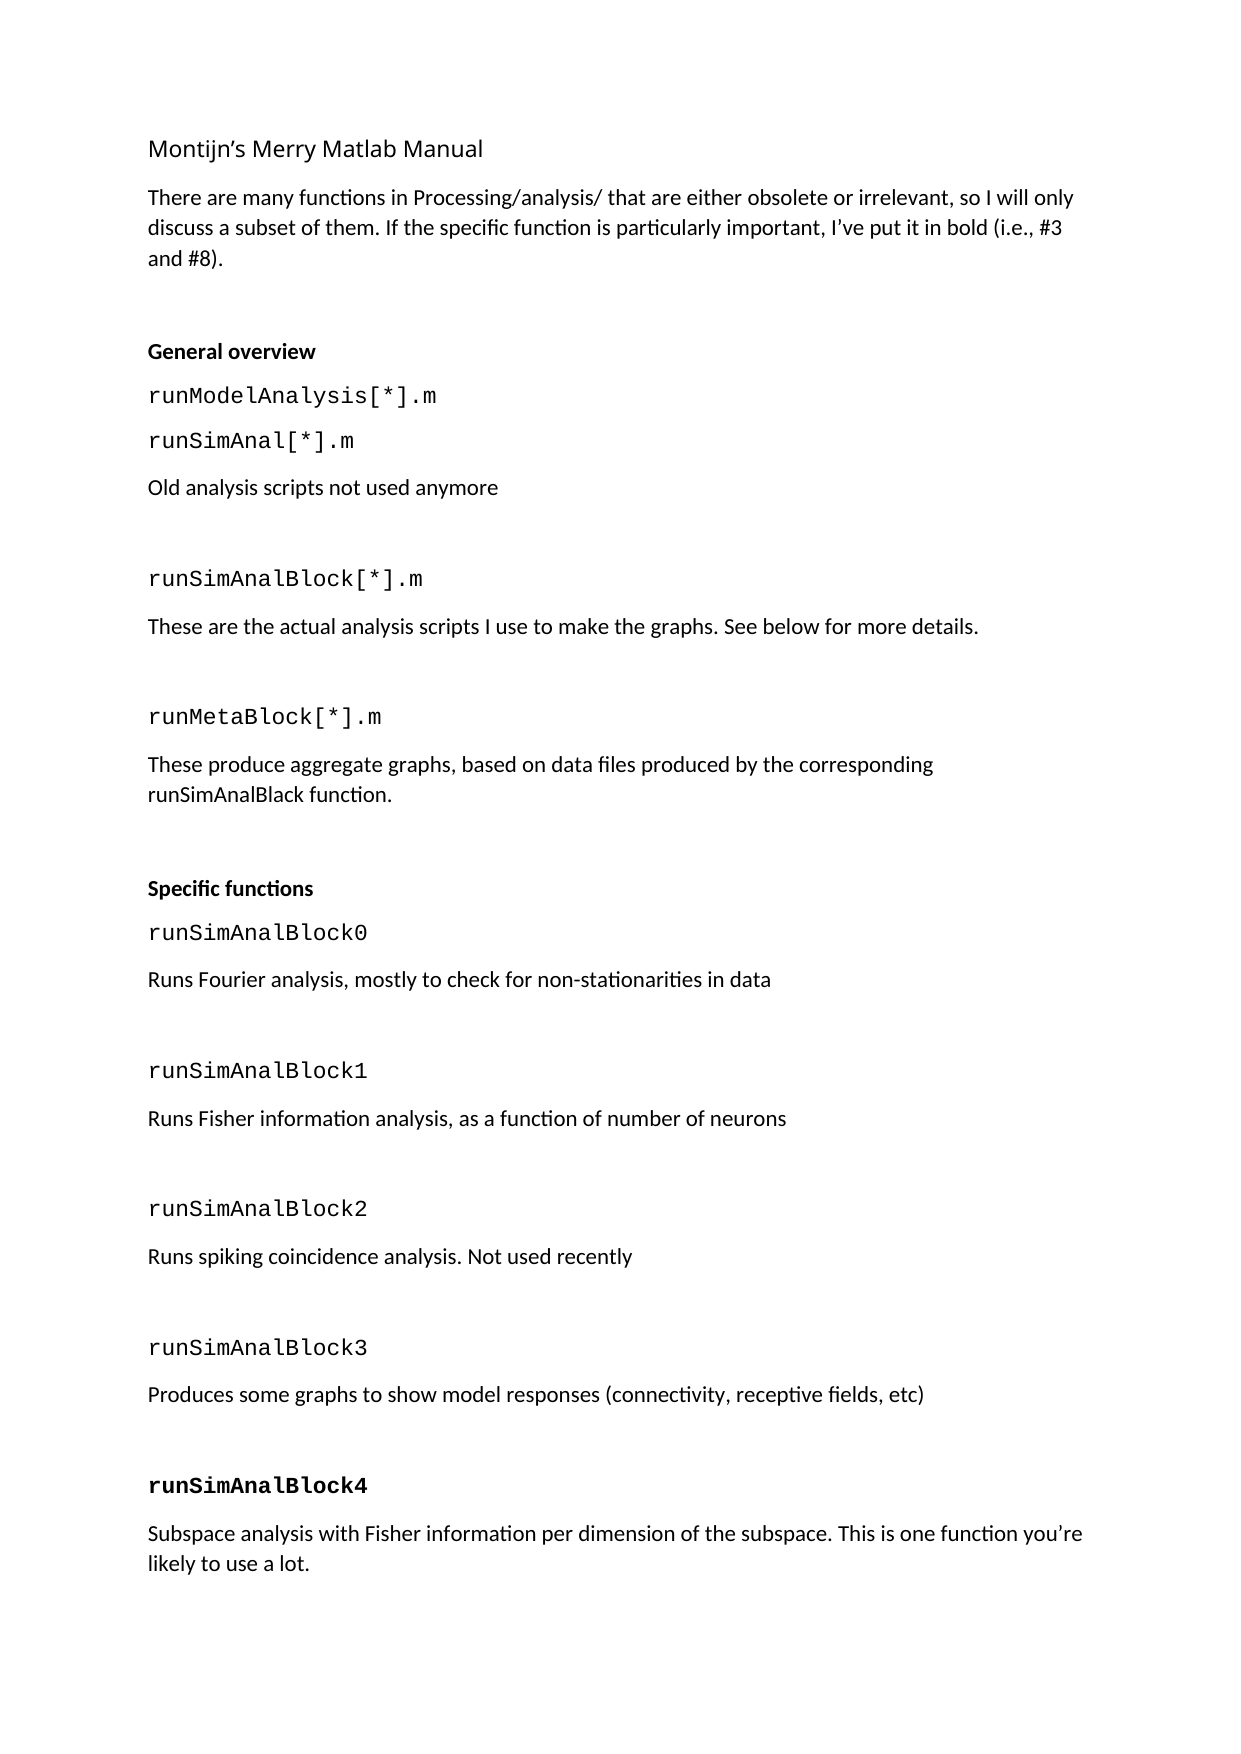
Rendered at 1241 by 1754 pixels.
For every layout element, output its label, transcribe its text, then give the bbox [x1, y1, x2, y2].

text runSimAnalBlock1 [148, 1059, 1093, 1085]
text Subspace analysis with Fisher information per dimension of the subspace. This is one function you’re likely to use a lot. [148, 1519, 1093, 1577]
text These produce aggregate graphs, based on data files produced by the corresponding runSimAnalBlack function. [148, 750, 1093, 808]
text runSimAnalBlock2 [148, 1198, 1093, 1224]
text runSimAnalBlock4 [148, 1474, 1093, 1500]
text These are the actual analysis scripts I use to make the graphs. See below for more details. [148, 612, 1093, 640]
text Runs Fourier analysis, mostly to check for non-stationarities in data [148, 966, 1093, 994]
text runSimAnalBlock[*].m [148, 567, 1093, 593]
text Montijn’s Merry Matlab Manual [148, 133, 1093, 164]
text Specific functions [148, 874, 1093, 902]
text General overview [148, 337, 1093, 366]
text Old analysis scripts not used anymore [148, 473, 1093, 502]
text runModelAnalysis[*].m [148, 384, 1093, 410]
text runSimAnalBlock3 [148, 1336, 1093, 1362]
text runSimAnal[*].m [148, 429, 1093, 455]
text Produces some graphs to show model responses (connectivity, receptive fields, etc) [148, 1381, 1093, 1409]
text Runs spiking coincidence analysis. Not used recently [148, 1242, 1093, 1270]
text runMetaBlock[*].m [148, 706, 1093, 732]
text There are many functions in Processing/analysis/ that are either obsolete or irrelevant, so I will only discuss a subset of them. If the specific function is particularly important, I’ve put it in bold (i.e., #3 and #8). [148, 183, 1093, 272]
text runSimAnalBlock0 [148, 921, 1093, 947]
text Runs Fisher information analysis, as a function of number of neurons [148, 1104, 1093, 1132]
